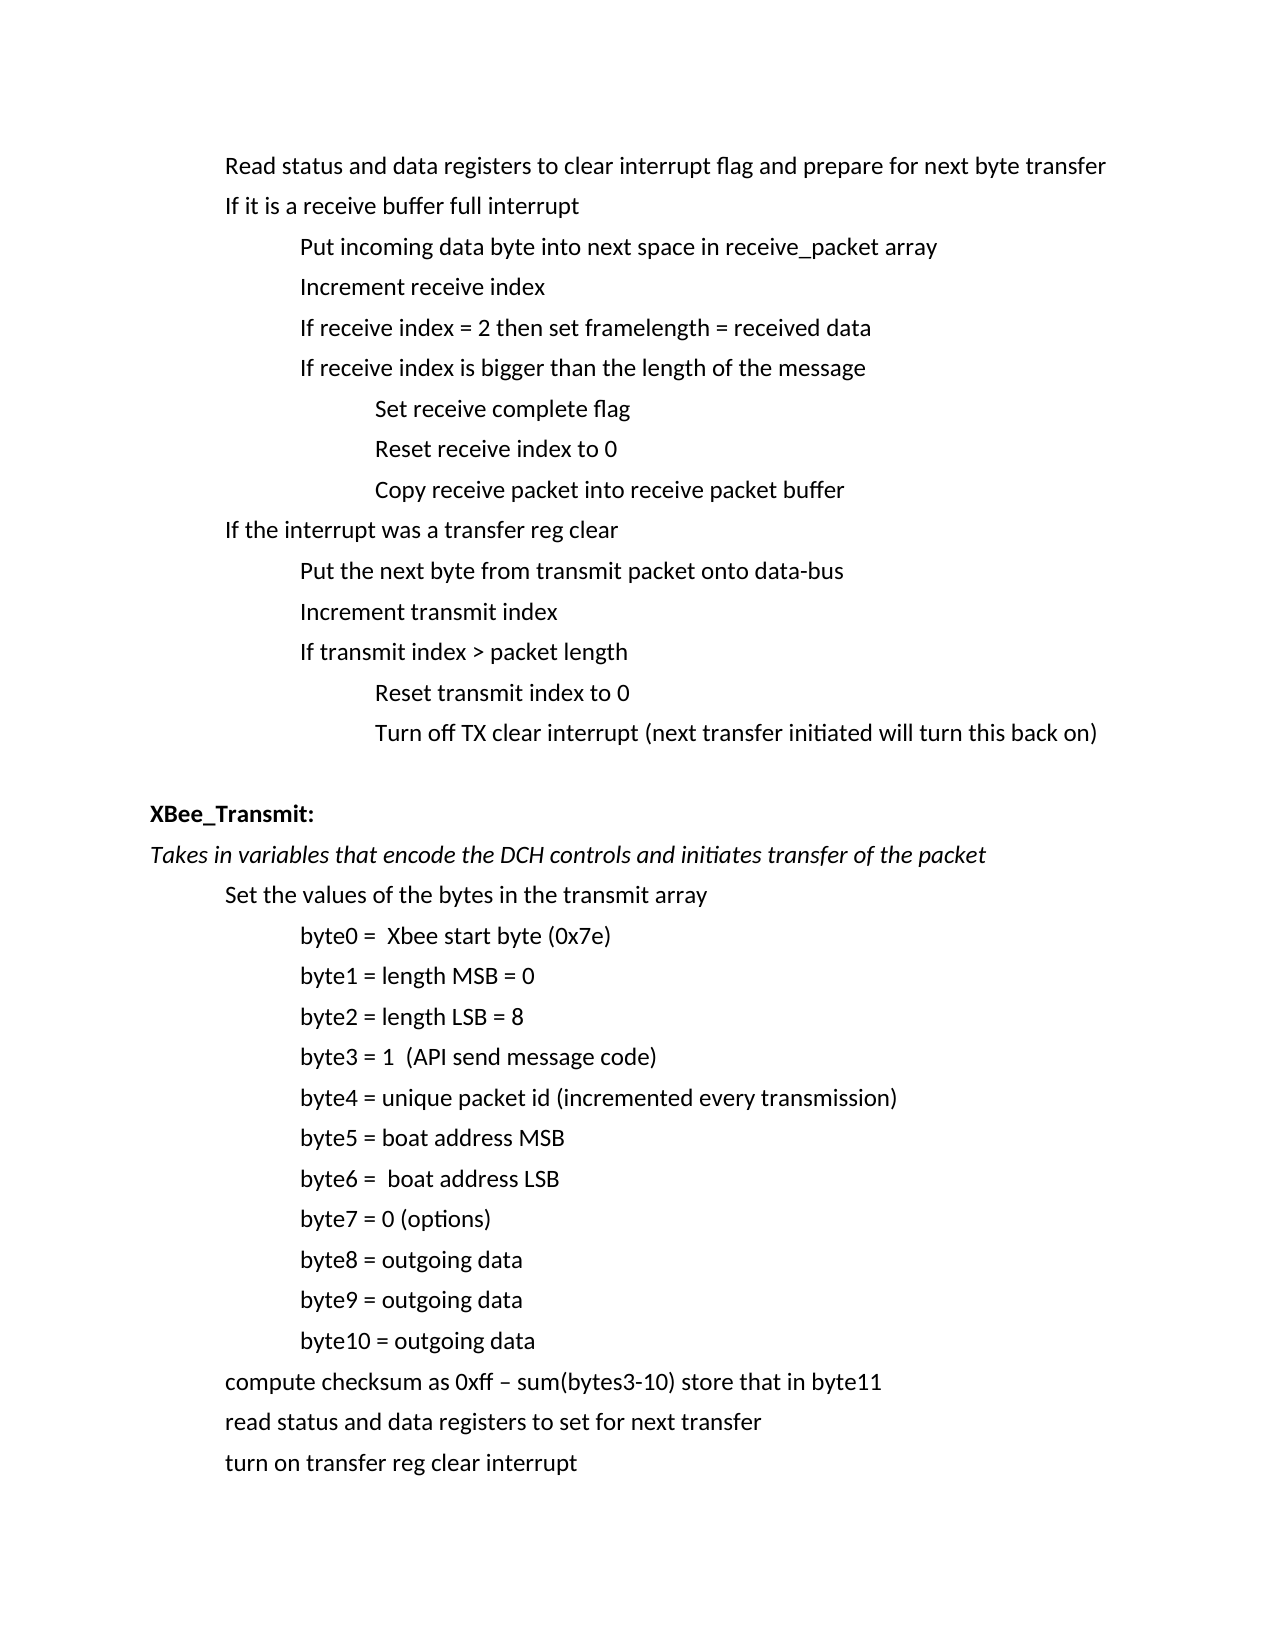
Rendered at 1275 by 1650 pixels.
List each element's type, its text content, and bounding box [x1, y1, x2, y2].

text Set the values of the bytes in the transmit array [150, 879, 1125, 910]
text byte4 = unique packet id (incremented every transmission) [150, 1082, 1125, 1112]
text byte9 = outgoing data [150, 1284, 1125, 1315]
text byte8 = outgoing data [150, 1244, 1125, 1274]
text turn on transfer reg clear interrupt [150, 1447, 1125, 1477]
text Reset transmit index to 0 [150, 677, 1125, 707]
text If it is a receive buffer full interrupt [150, 191, 1125, 221]
text Copy receive packet into receive packet buffer [150, 474, 1125, 505]
text byte2 = length LSB = 8 [150, 1001, 1125, 1031]
text byte0 = Xbee start byte (0x7e) [150, 920, 1125, 950]
text If transmit index > packet length [150, 636, 1125, 667]
text byte1 = length MSB = 0 [150, 960, 1125, 991]
text Reset receive index to 0 [150, 434, 1125, 464]
text Takes in variables that encode the DCH controls and initiates transfer of the packet [150, 839, 1125, 869]
text byte6 = boat address LSB [150, 1163, 1125, 1193]
text If receive index = 2 then set framelength = received data [150, 312, 1125, 343]
text If receive index is bigger than the length of the message [150, 353, 1125, 383]
text byte7 = 0 (options) [150, 1203, 1125, 1234]
text byte3 = 1 (API send message code) [150, 1041, 1125, 1072]
text Increment transmit index [150, 596, 1125, 626]
text Read status and data registers to clear interrupt flag and prepare for next byte transfer [150, 150, 1125, 181]
text If the interrupt was a transfer reg clear [150, 515, 1125, 545]
text Set receive complete flag [150, 393, 1125, 424]
text byte5 = boat address MSB [150, 1122, 1125, 1153]
text Increment receive index [150, 272, 1125, 302]
text compute checksum as 0xff – sum(bytes3-10) store that in byte11 [150, 1366, 1125, 1396]
text Put the next byte from transmit packet onto data-bus [150, 555, 1125, 586]
text byte10 = outgoing data [150, 1325, 1125, 1356]
text XBee_Transmit: [150, 798, 1125, 829]
text Turn off TX clear interrupt (next transfer initiated will turn this back on) [150, 717, 1125, 748]
text Put incoming data byte into next space in receive_packet array [150, 231, 1125, 262]
text read status and data registers to set for next transfer [150, 1406, 1125, 1437]
